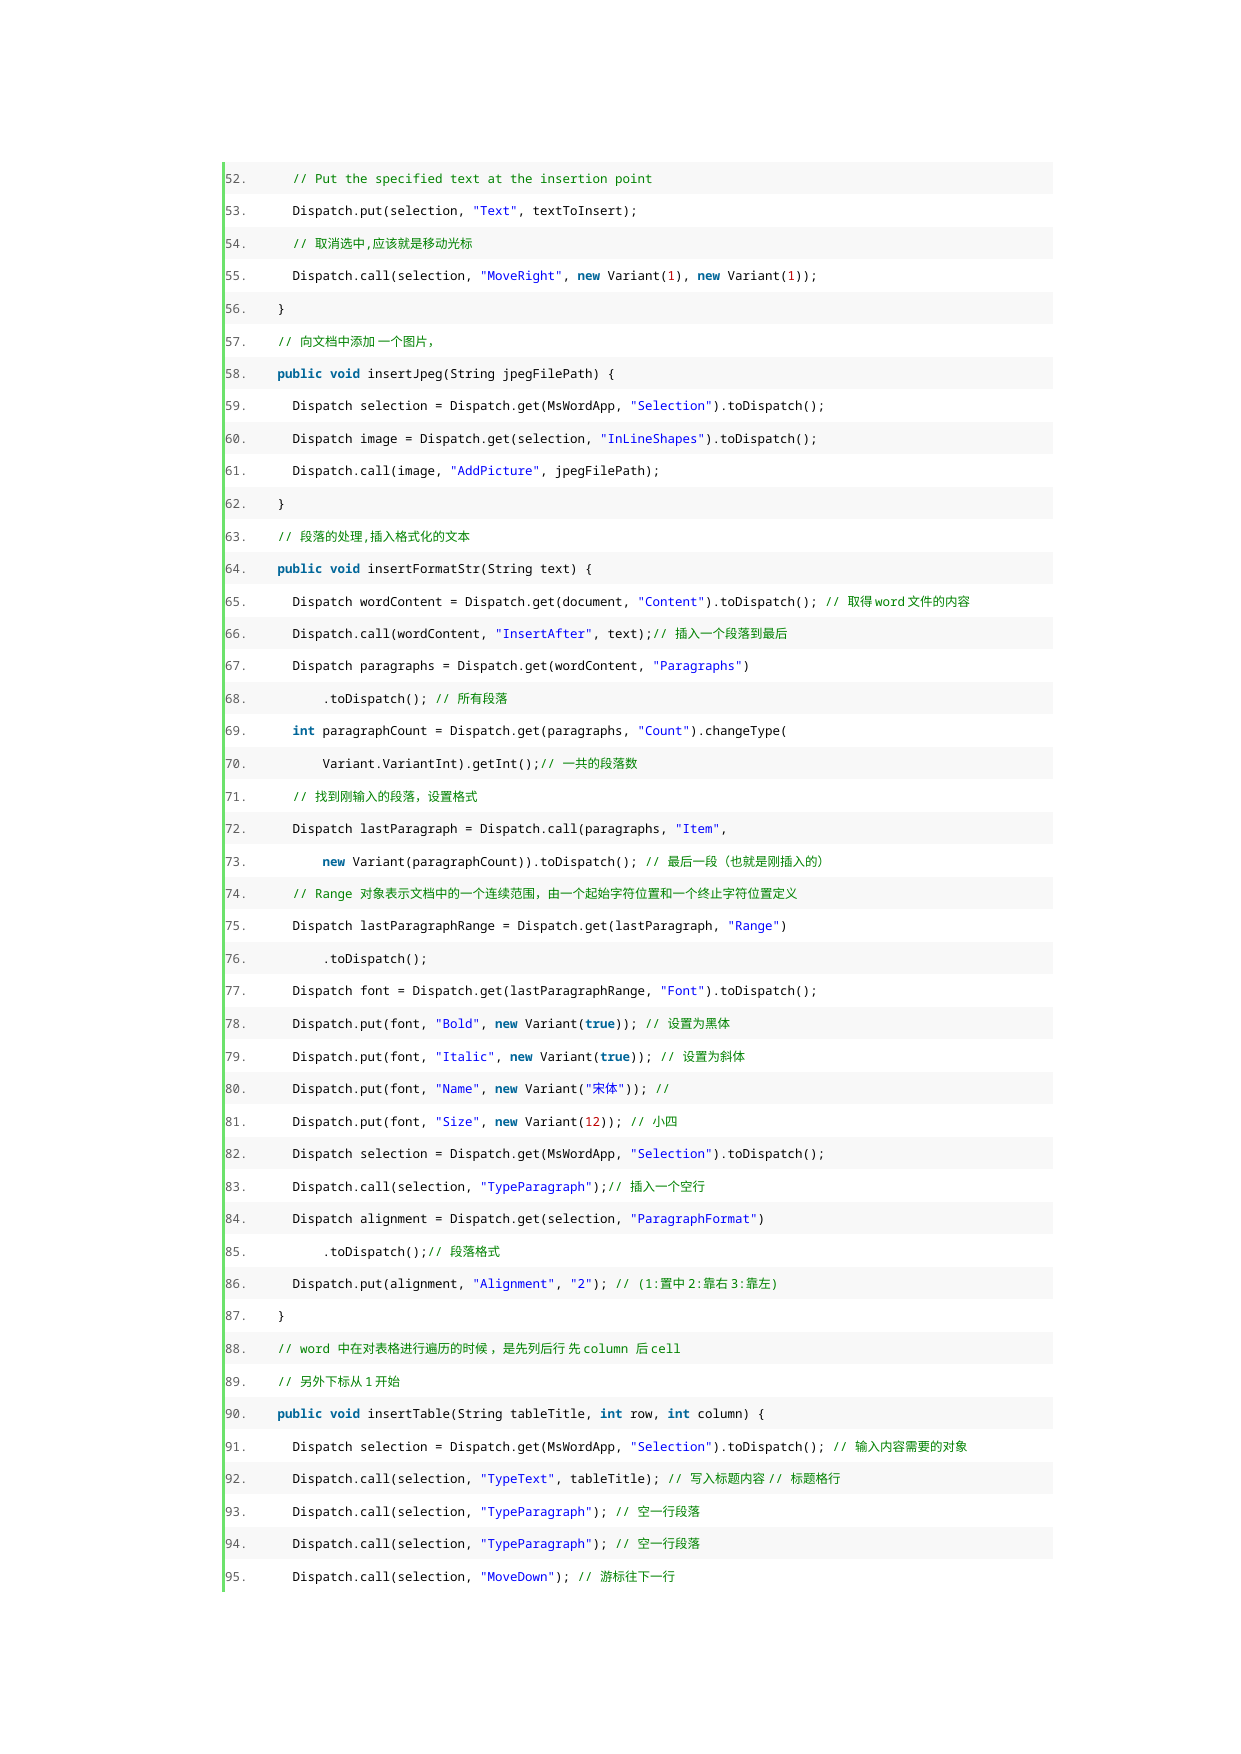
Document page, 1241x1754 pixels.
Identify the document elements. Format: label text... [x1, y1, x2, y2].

list Dispatch.call(selection, "TypeParagraph"); // 空一行段落 [225, 1494, 1053, 1527]
list // Put the specified text at the insertion point [225, 162, 1053, 194]
list Dispatch font = Dispatch.get(lastParagraphRange, "Font").toDispatch(); [225, 974, 1053, 1007]
list Dispatch selection = Dispatch.get(MsWordApp, "Selection").toDispatch(); [225, 1137, 1053, 1169]
list Dispatch.call(selection, "TypeParagraph"); // 空一行段落 [225, 1527, 1053, 1559]
list // 向文档中添加 一个图片， [225, 324, 1053, 357]
list Variant.VariantInt).getInt();// 一共的段落数 [225, 747, 1053, 779]
list Dispatch selection = Dispatch.get(MsWordApp, "Selection").toDispatch(); [225, 389, 1053, 422]
list // word 中在对表格进行遍历的时候 ，是先列后行 先column 后cell [225, 1332, 1053, 1364]
list Dispatch lastParagraphRange = Dispatch.get(lastParagraph, "Range") [225, 909, 1053, 942]
list Dispatch wordContent = Dispatch.get(document, "Content").toDispatch(); // 取得word文件的内容 [225, 584, 1053, 617]
list Dispatch selection = Dispatch.get(MsWordApp, "Selection").toDispatch(); // 输入内容需要的对象 [225, 1429, 1053, 1462]
list Dispatch paragraphs = Dispatch.get(wordContent, "Paragraphs") [225, 649, 1053, 682]
list Dispatch.put(selection, "Text", textToInsert); [225, 194, 1053, 227]
list .toDispatch(); // 所有段落 [225, 682, 1053, 714]
list public void insertTable(String tableTitle, int row, int column) { [225, 1397, 1053, 1429]
list Dispatch lastParagraph = Dispatch.call(paragraphs, "Item", [225, 812, 1053, 844]
list Dispatch.put(alignment, "Alignment", "2"); // (1:置中 2:靠右 3:靠左) [225, 1267, 1053, 1299]
list // 找到刚输入的段落，设置格式 [225, 779, 1053, 812]
list .toDispatch();// 段落格式 [225, 1234, 1053, 1267]
list } [225, 1299, 1053, 1332]
list // 另外下标从1开始 [225, 1364, 1053, 1397]
list Dispatch image = Dispatch.get(selection, "InLineShapes").toDispatch(); [225, 422, 1053, 454]
list new Variant(paragraphCount)).toDispatch(); // 最后一段（也就是刚插入的） [225, 844, 1053, 877]
list Dispatch.put(font, "Name", new Variant("宋体")); // [225, 1072, 1053, 1104]
list public void insertJpeg(String jpegFilePath) { [225, 357, 1053, 389]
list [225, 259, 1053, 292]
list // 取消选中,应该就是移动光标 [225, 227, 1053, 259]
list Dispatch.call(wordContent, "InsertAfter", text);// 插入一个段落到最后 [225, 617, 1053, 649]
list public void insertFormatStr(String text) { [225, 552, 1053, 584]
list // Range 对象表示文档中的一个连续范围，由一个起始字符位置和一个终止字符位置定义 [225, 877, 1053, 909]
list Dispatch.call(selection, "MoveDown"); // 游标往下一行 [225, 1559, 1053, 1592]
list Dispatch.call(image, "AddPicture", jpegFilePath); [225, 454, 1053, 487]
list } [225, 487, 1053, 519]
list Dispatch.call(selection, "TypeParagraph");// 插入一个空行 [225, 1169, 1053, 1202]
list Dispatch alignment = Dispatch.get(selection, "ParagraphFormat") [225, 1202, 1053, 1234]
list .toDispatch(); [225, 942, 1053, 974]
list Dispatch.put(font, "Italic", new Variant(true)); // 设置为斜体 [225, 1039, 1053, 1072]
list Dispatch.put(font, "Bold", new Variant(true)); // 设置为黑体 [225, 1007, 1053, 1039]
list // 段落的处理,插入格式化的文本 [225, 519, 1053, 552]
list int paragraphCount = Dispatch.get(paragraphs, "Count").changeType( [225, 714, 1053, 747]
list Dispatch.call(selection, "TypeText", tableTitle); // 写入标题内容 // 标题格行 [225, 1462, 1053, 1494]
list } [225, 292, 1053, 324]
list Dispatch.put(font, "Size", new Variant(12)); // 小四 [225, 1104, 1053, 1137]
